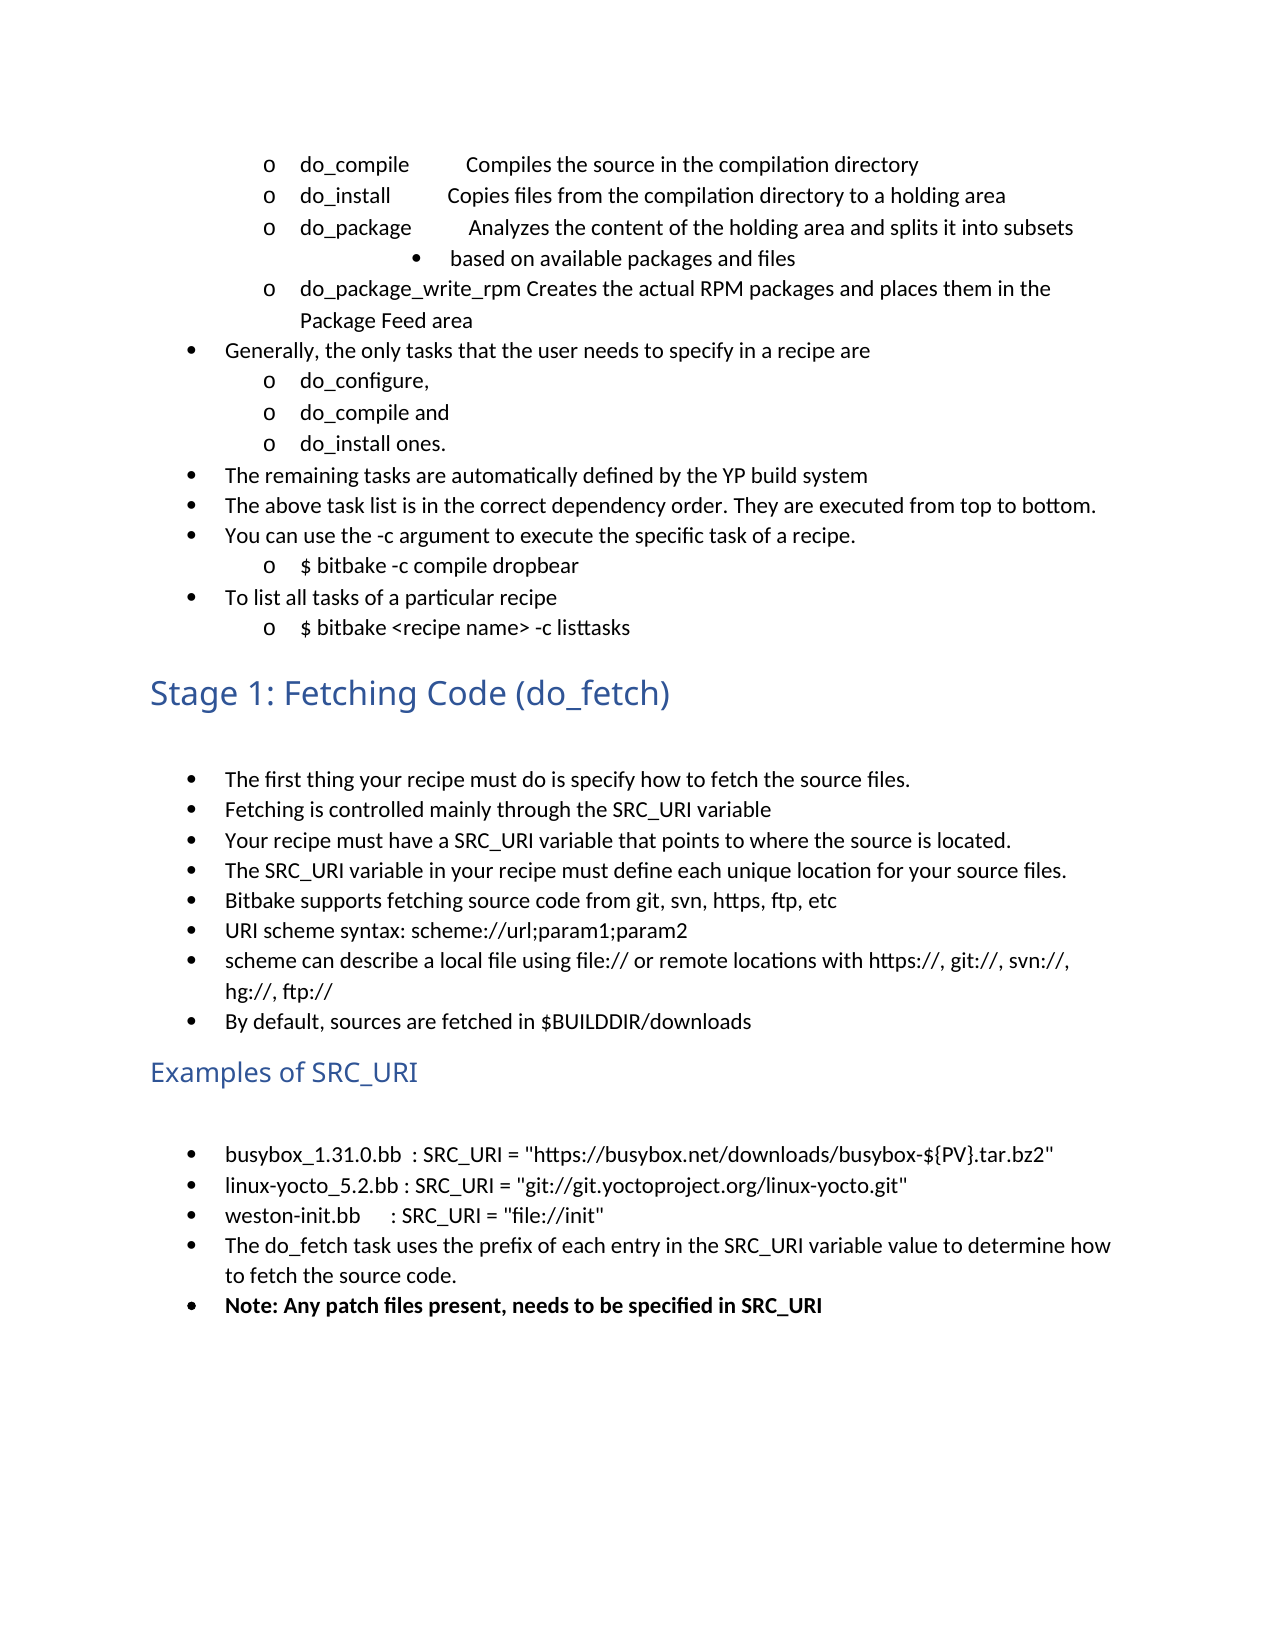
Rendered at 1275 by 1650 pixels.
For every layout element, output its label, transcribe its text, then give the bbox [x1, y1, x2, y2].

list Note: Any patch files present, needs to be specified in SRC_URI [187, 1292, 1125, 1319]
list do_configure, [262, 366, 1125, 396]
subtitle Stage 1: Fetching Code (do_fetch) [150, 669, 1125, 715]
list The first thing your recipe must do is specify how to fetch the source files. [187, 765, 1125, 793]
list linux-yocto_5.2.bb : SRC_URI = "git://git.yoctoproject.org/linux-yocto.git" [187, 1171, 1125, 1199]
list based on available packages and files [412, 244, 1125, 272]
list The SRC_URI variable in your recipe must define each unique location for your source files. [187, 856, 1125, 884]
list do_install ones. [262, 429, 1125, 458]
list $ bitbake <recipe name> -c listtasks [262, 613, 1125, 642]
list The remaining tasks are automatically defined by the YP build system [187, 461, 1125, 489]
list busybox_1.31.0.bb : SRC_URI = "https://busybox.net/downloads/busybox-${PV}.tar.bz2" [187, 1141, 1125, 1168]
list do_compile Compiles the source in the compilation directory [262, 150, 1125, 179]
list weston-init.bb : SRC_URI = "file://init" [187, 1201, 1125, 1229]
subtitle Examples of SRC_URI [150, 1054, 1125, 1091]
list do_package Analyzes the content of the holding area and splits it into subsets [262, 213, 1125, 242]
list To list all tasks of a particular recipe [187, 583, 1125, 611]
list do_compile and [262, 398, 1125, 427]
list URI scheme syntax: scheme://url;param1;param2 [187, 916, 1125, 944]
list By default, sources are fetched in $BUILDDIR/downloads [187, 1007, 1125, 1035]
list do_install Copies files from the compilation directory to a holding area [262, 181, 1125, 211]
list The do_fetch task uses the prefix of each entry in the SRC_URI variable value to determine how to fetch the source code. [187, 1231, 1125, 1289]
list $ bitbake -c compile dropbear [262, 551, 1125, 581]
list do_package_write_rpm Creates the actual RPM packages and places them in the Package Feed area [262, 274, 1125, 334]
list Your recipe must have a SRC_URI variable that points to where the source is located. [187, 826, 1125, 854]
list The above task list is in the correct dependency order. They are executed from top to bottom. [187, 491, 1125, 519]
list You can use the -c argument to execute the specific task of a recipe. [187, 521, 1125, 549]
list Generally, the only tasks that the user needs to specify in a recipe are [187, 336, 1125, 364]
list Fetching is controlled mainly through the SRC_URI variable [187, 796, 1125, 823]
list scheme can describe a local file using file:// or remote locations with https://, git://, svn://, hg://, ftp:// [187, 947, 1125, 1005]
list Bitbake supports fetching source code from git, svn, https, ftp, etc [187, 886, 1125, 914]
